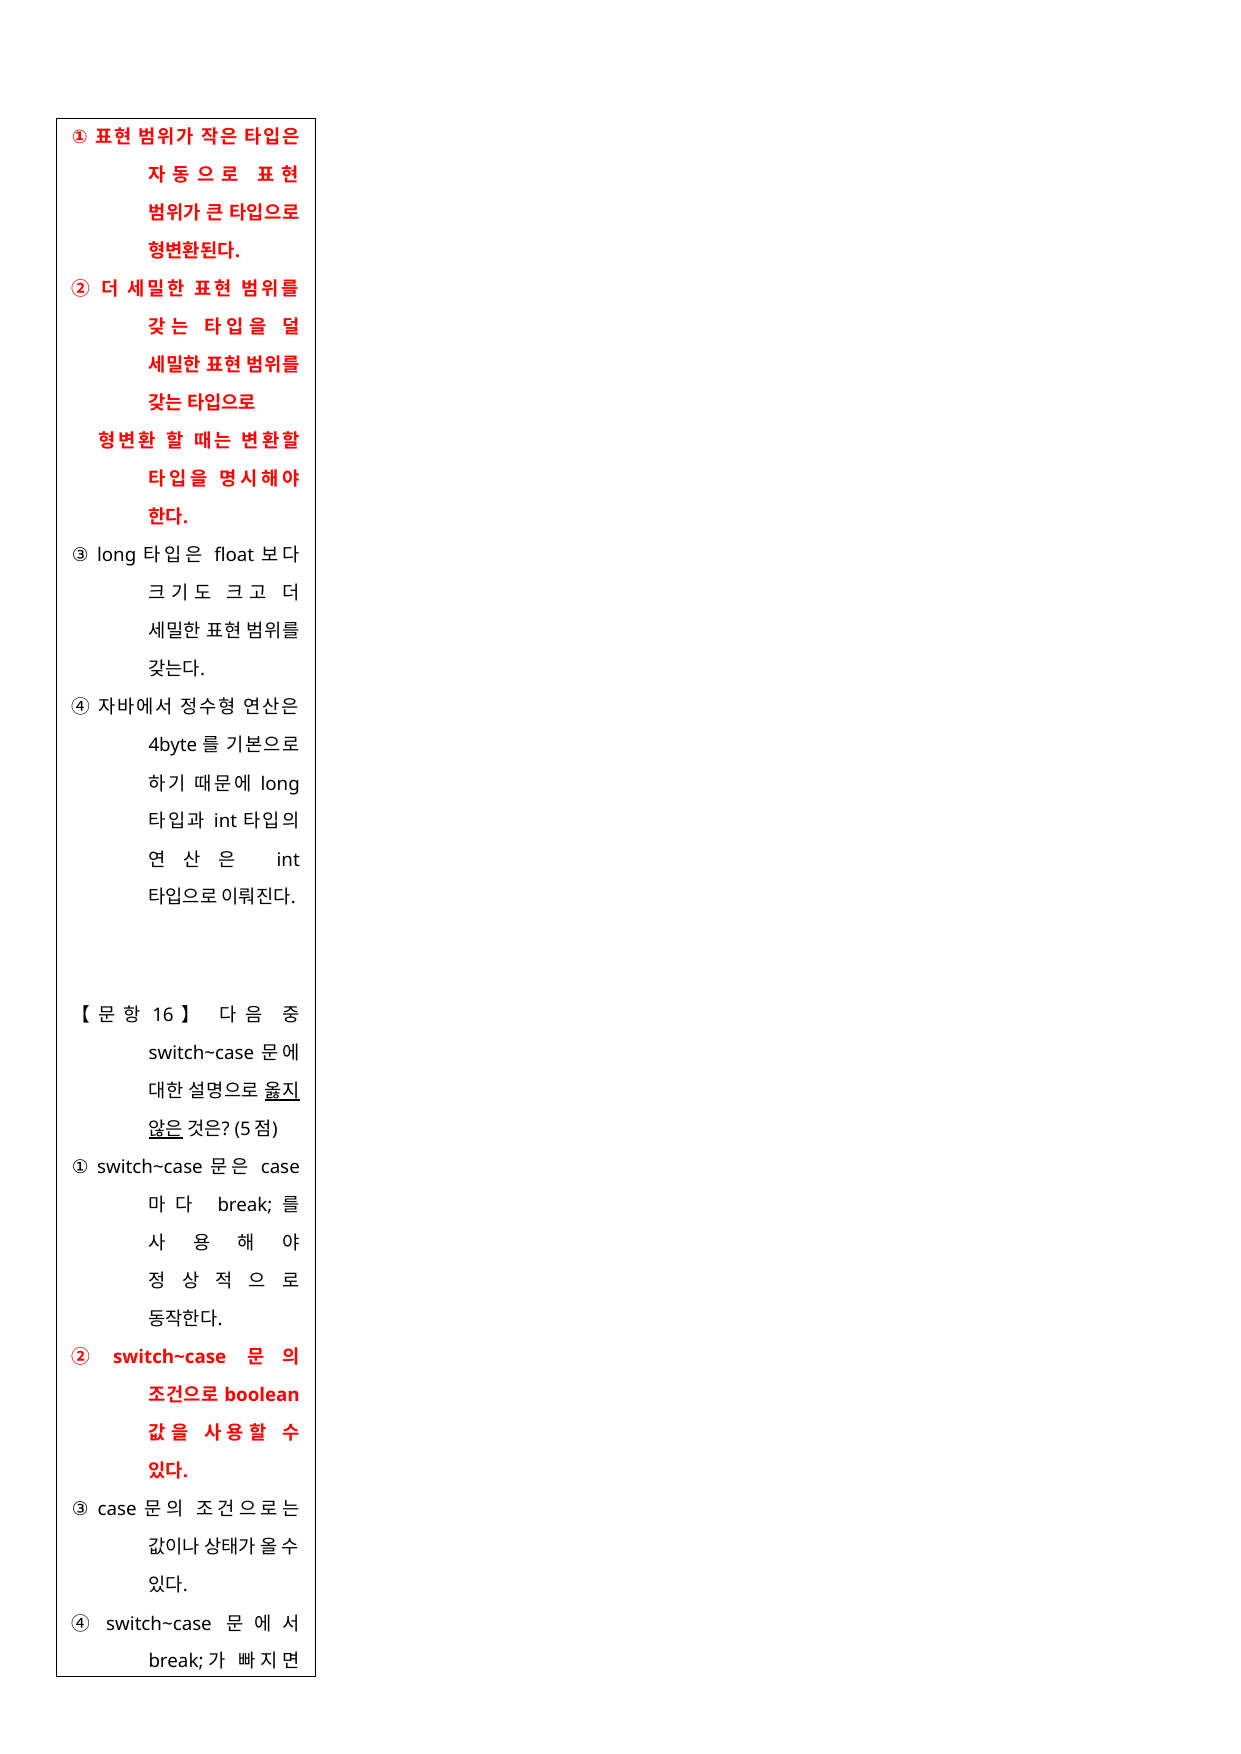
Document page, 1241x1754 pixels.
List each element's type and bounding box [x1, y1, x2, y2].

table_cell [57, 119, 315, 1676]
